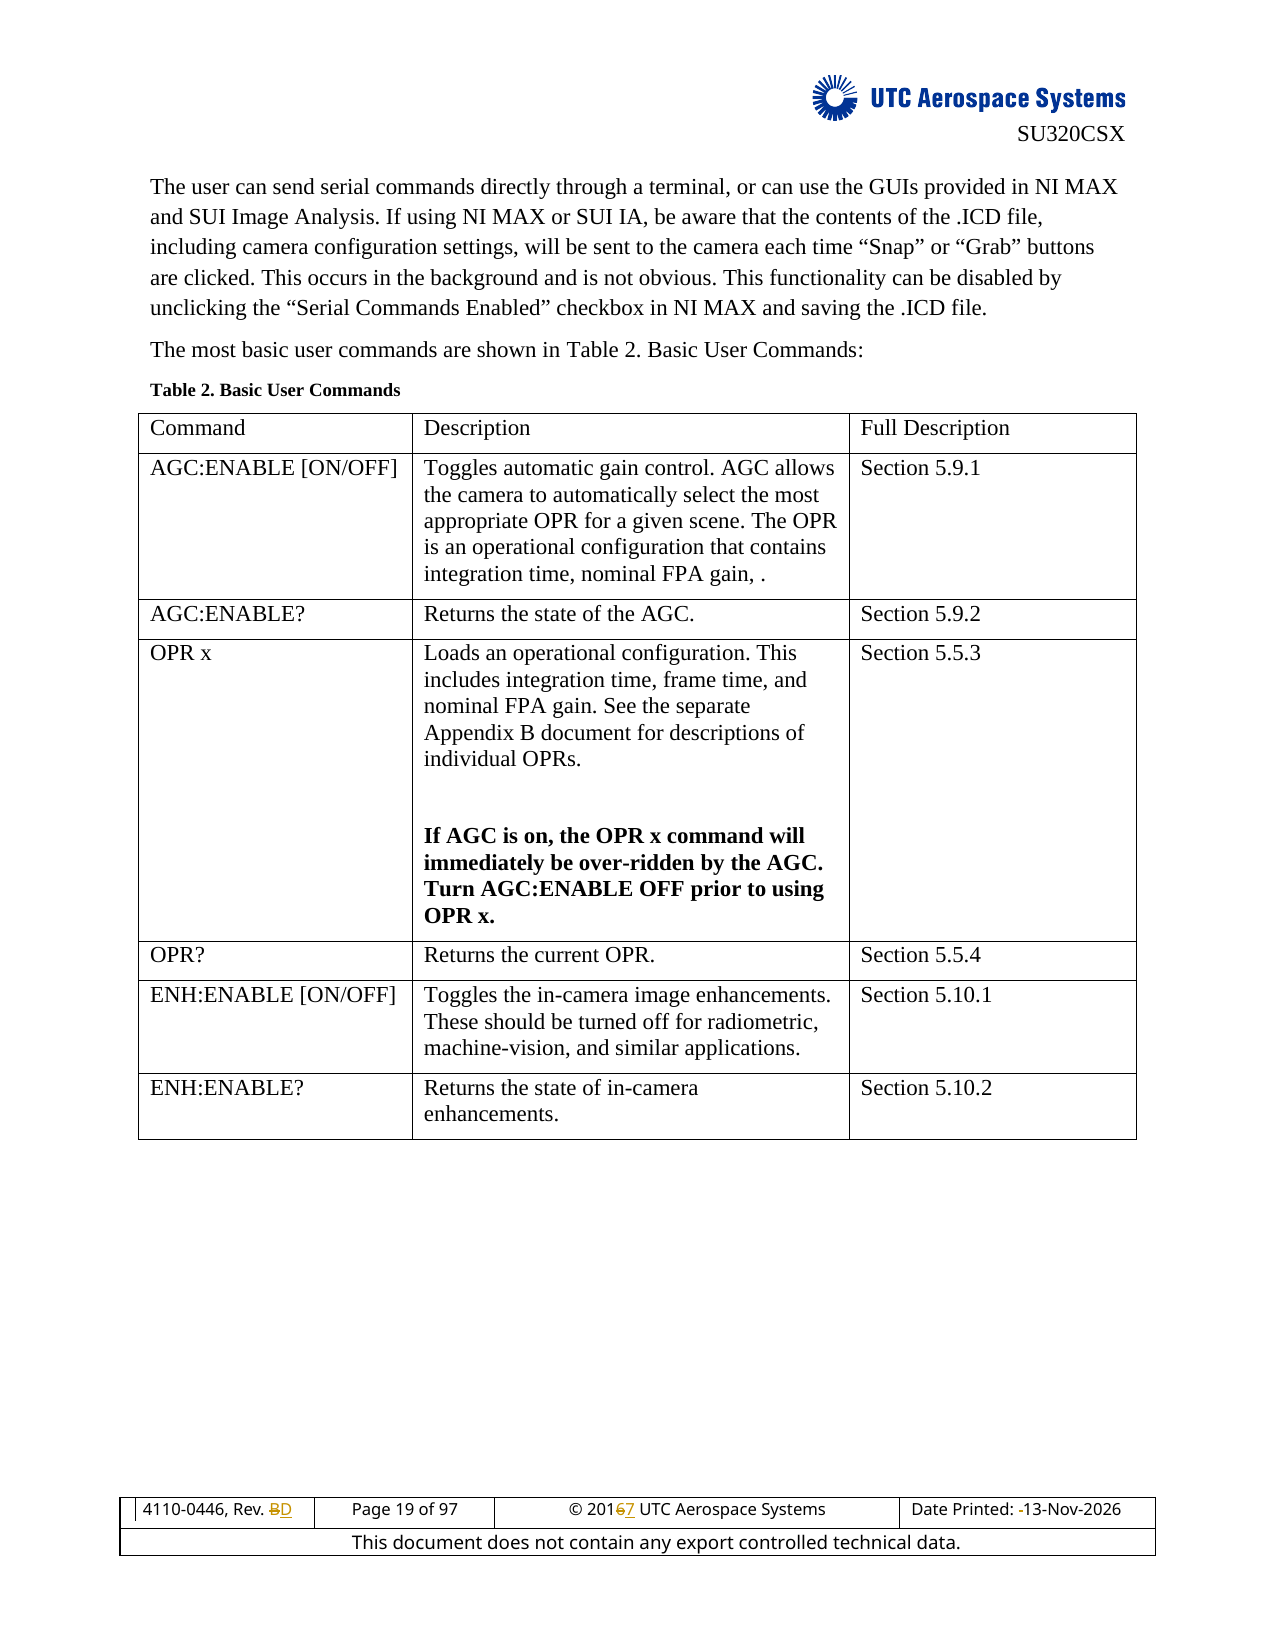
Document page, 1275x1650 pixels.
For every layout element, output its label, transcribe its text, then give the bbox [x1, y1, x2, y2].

table_cell Section 5.5.4 [850, 942, 1136, 980]
table_cell Section 5.10.2 [850, 1074, 1136, 1139]
picture [812, 75, 1125, 121]
table_cell ENH:ENABLE [ON/OFF] [139, 981, 412, 1073]
table_cell Section 5.9.1 [850, 454, 1136, 598]
table_cell Section 5.5.3 [850, 640, 1136, 941]
table_cell ENH:ENABLE? [139, 1074, 412, 1139]
table_cell Returns the state of the AGC. [413, 600, 849, 638]
table_cell AGC:ENABLE [ON/OFF] [139, 454, 412, 598]
table_header Full Description [850, 414, 1136, 453]
table_cell Section 5.9.2 [850, 600, 1136, 638]
table_cell Loads an operational configuration. This includes integration time, frame time, and nominal FPA gain. See the separate Appendix B document for descriptions of individual OPRs. If AGC is on, the OPR x command will immediately be over-ridden by the AGC. Turn AGC:ENABLE OFF prior to using OPR x. [413, 640, 849, 941]
table_cell AGC:ENABLE? [139, 600, 412, 638]
table_cell Toggles automatic gain control. AGC allows the camera to automatically select the most appropriate OPR for a given scene. The OPR is an operational configuration that contains integration time, nominal FPA gain, . [413, 454, 849, 598]
table_cell Section 5.10.1 [850, 981, 1136, 1073]
text The user can send serial commands directly through a terminal, or can use the GUIs provided in NI MAX and SUI Image Analysis. If using NI MAX or SUI IA, be aware that the contents of the .ICD file, including camera configuration settings, will be sent to the camera each time “Snap” or “Grab” buttons are clicked. This occurs in the background and is not obvious. This functionality can be disabled by unclicking the “Serial Commands Enabled” checkbox in NI MAX and saving the .ICD file. [150, 173, 1125, 320]
table_cell OPR? [139, 942, 412, 980]
table_header Command [139, 414, 412, 453]
table_header Description [413, 414, 849, 453]
table_cell Returns the current OPR. [413, 942, 849, 980]
table_cell Toggles the in-camera image enhancements. These should be turned off for radiometric, machine-vision, and similar applications. [413, 981, 849, 1073]
table_cell Returns the state of in-camera enhancements. [413, 1074, 849, 1139]
text The most basic user commands are shown in Table 2. Basic User Commands: [150, 337, 1125, 363]
table_cell OPR x [139, 640, 412, 941]
